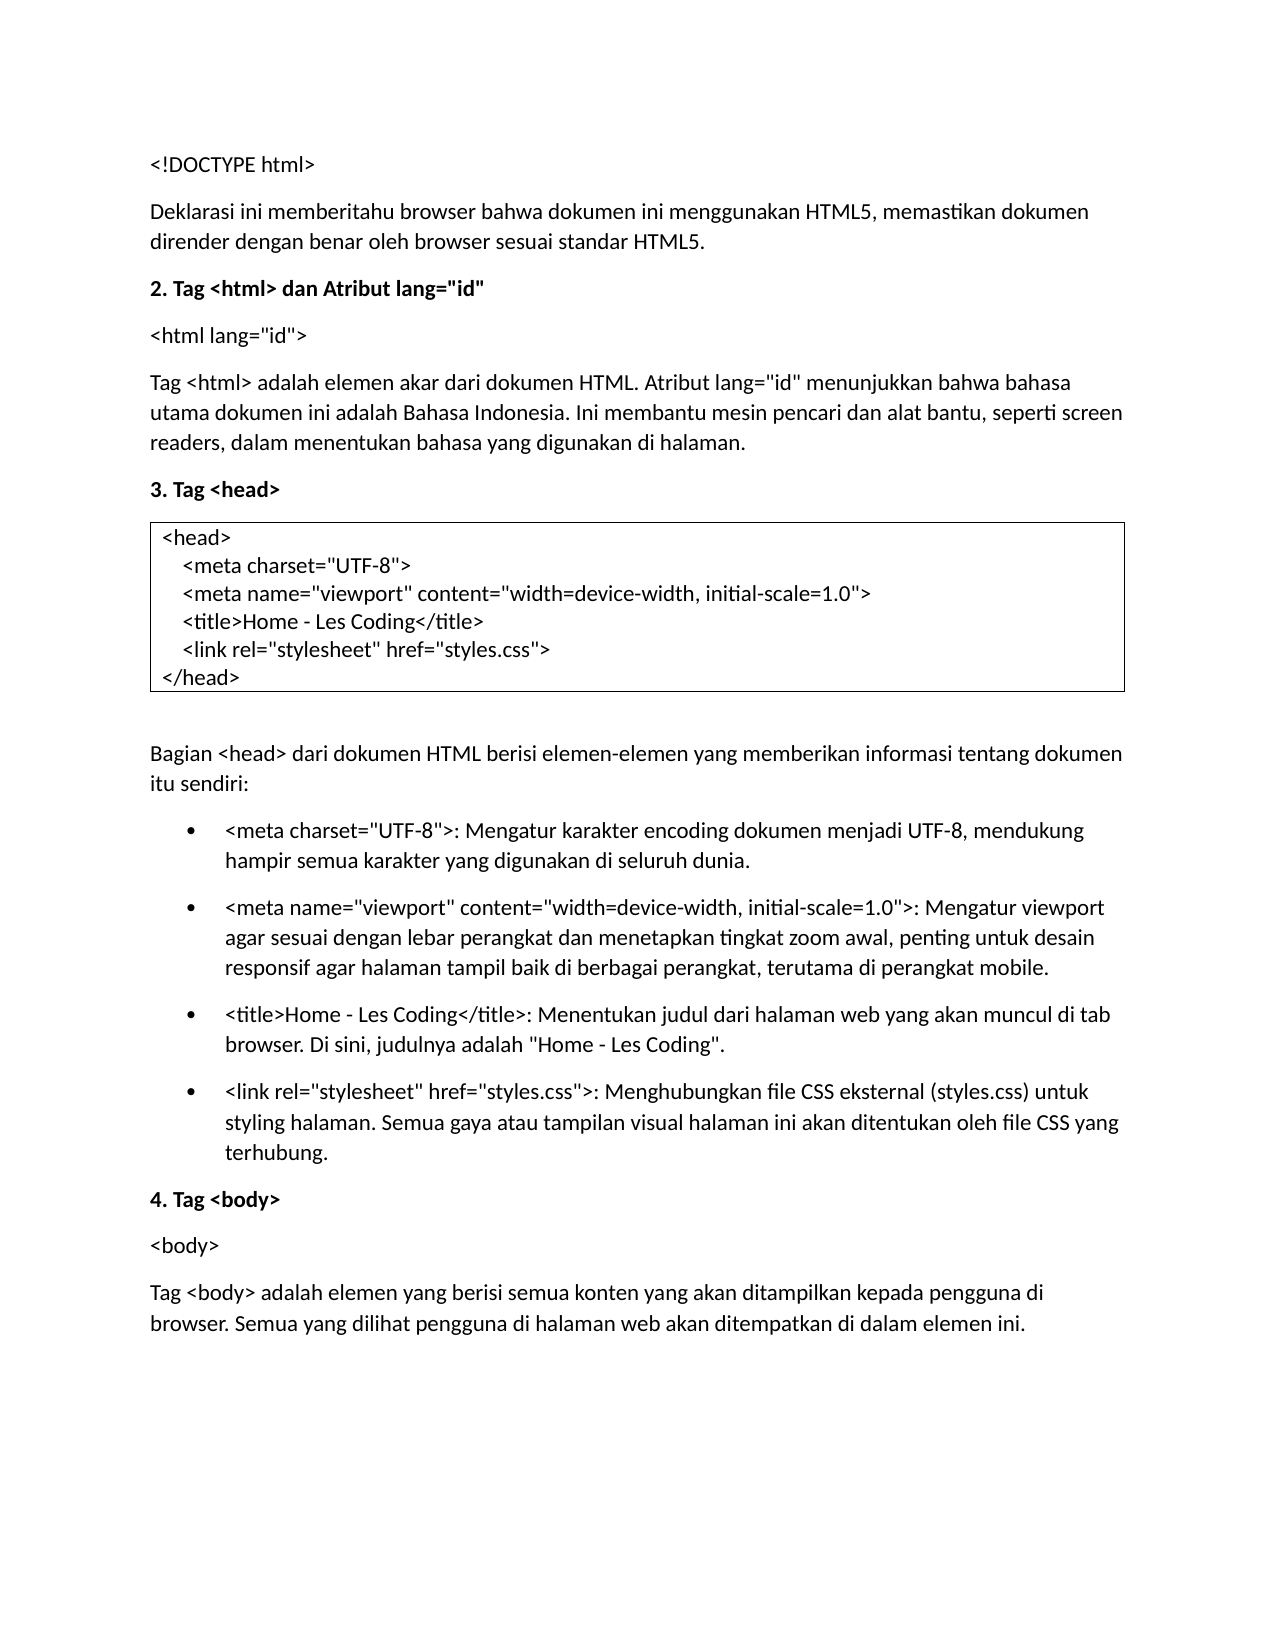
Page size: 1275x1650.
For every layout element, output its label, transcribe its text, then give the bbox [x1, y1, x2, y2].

text <body> [150, 1232, 1125, 1260]
list <link rel="stylesheet" href="styles.css">: Menghubungkan file CSS eksternal (styles.css) untuk styling halaman. Semua gaya atau tampilan visual halaman ini akan ditentukan oleh file CSS yang terhubung. [187, 1077, 1125, 1166]
text Tag <body> adalah elemen yang berisi semua konten yang akan ditampilkan kepada pengguna di browser. Semua yang dilihat pengguna di halaman web akan ditempatkan di dalam elemen ini. [150, 1278, 1125, 1337]
text <!DOCTYPE html> [150, 150, 1125, 178]
list <meta charset="UTF-8">: Mengatur karakter encoding dokumen menjadi UTF-8, mendukung hampir semua karakter yang digunakan di seluruh dunia. [187, 816, 1125, 874]
text <html lang="id"> [150, 321, 1125, 349]
text Bagian <head> dari dokumen HTML berisi elemen-elemen yang memberikan informasi tentang dokumen itu sendiri: [150, 739, 1125, 797]
text Deklarasi ini memberitahu browser bahwa dokumen ini menggunakan HTML5, memastikan dokumen dirender dengan benar oleh browser sesuai standar HTML5. [150, 197, 1125, 255]
text Tag <html> adalah elemen akar dari dokumen HTML. Atribut lang="id" menunjukkan bahwa bahasa utama dokumen ini adalah Bahasa Indonesia. Ini membantu mesin pencari dan alat bantu, seperti screen readers, dalam menentukan bahasa yang digunakan di halaman. [150, 368, 1125, 456]
text 4. Tag <body> [150, 1185, 1125, 1213]
table_header <head> <meta charset="UTF-8"> <meta name="viewport" content="width=device-width, initial-scale=1.0"> <title>Home - Les Coding</title> <link rel="stylesheet" href="styles.css"> </head> [151, 523, 1124, 691]
text 2. Tag <html> dan Atribut lang="id" [150, 274, 1125, 302]
list <meta name="viewport" content="width=device-width, initial-scale=1.0">: Mengatur viewport agar sesuai dengan lebar perangkat dan menetapkan tingkat zoom awal, penting untuk desain responsif agar halaman tampil baik di berbagai perangkat, terutama di perangkat mobile. [187, 893, 1125, 982]
list <title>Home - Les Coding</title>: Menentukan judul dari halaman web yang akan muncul di tab browser. Di sini, judulnya adalah "Home - Les Coding". [187, 1000, 1125, 1059]
text 3. Tag <head> [150, 475, 1125, 503]
